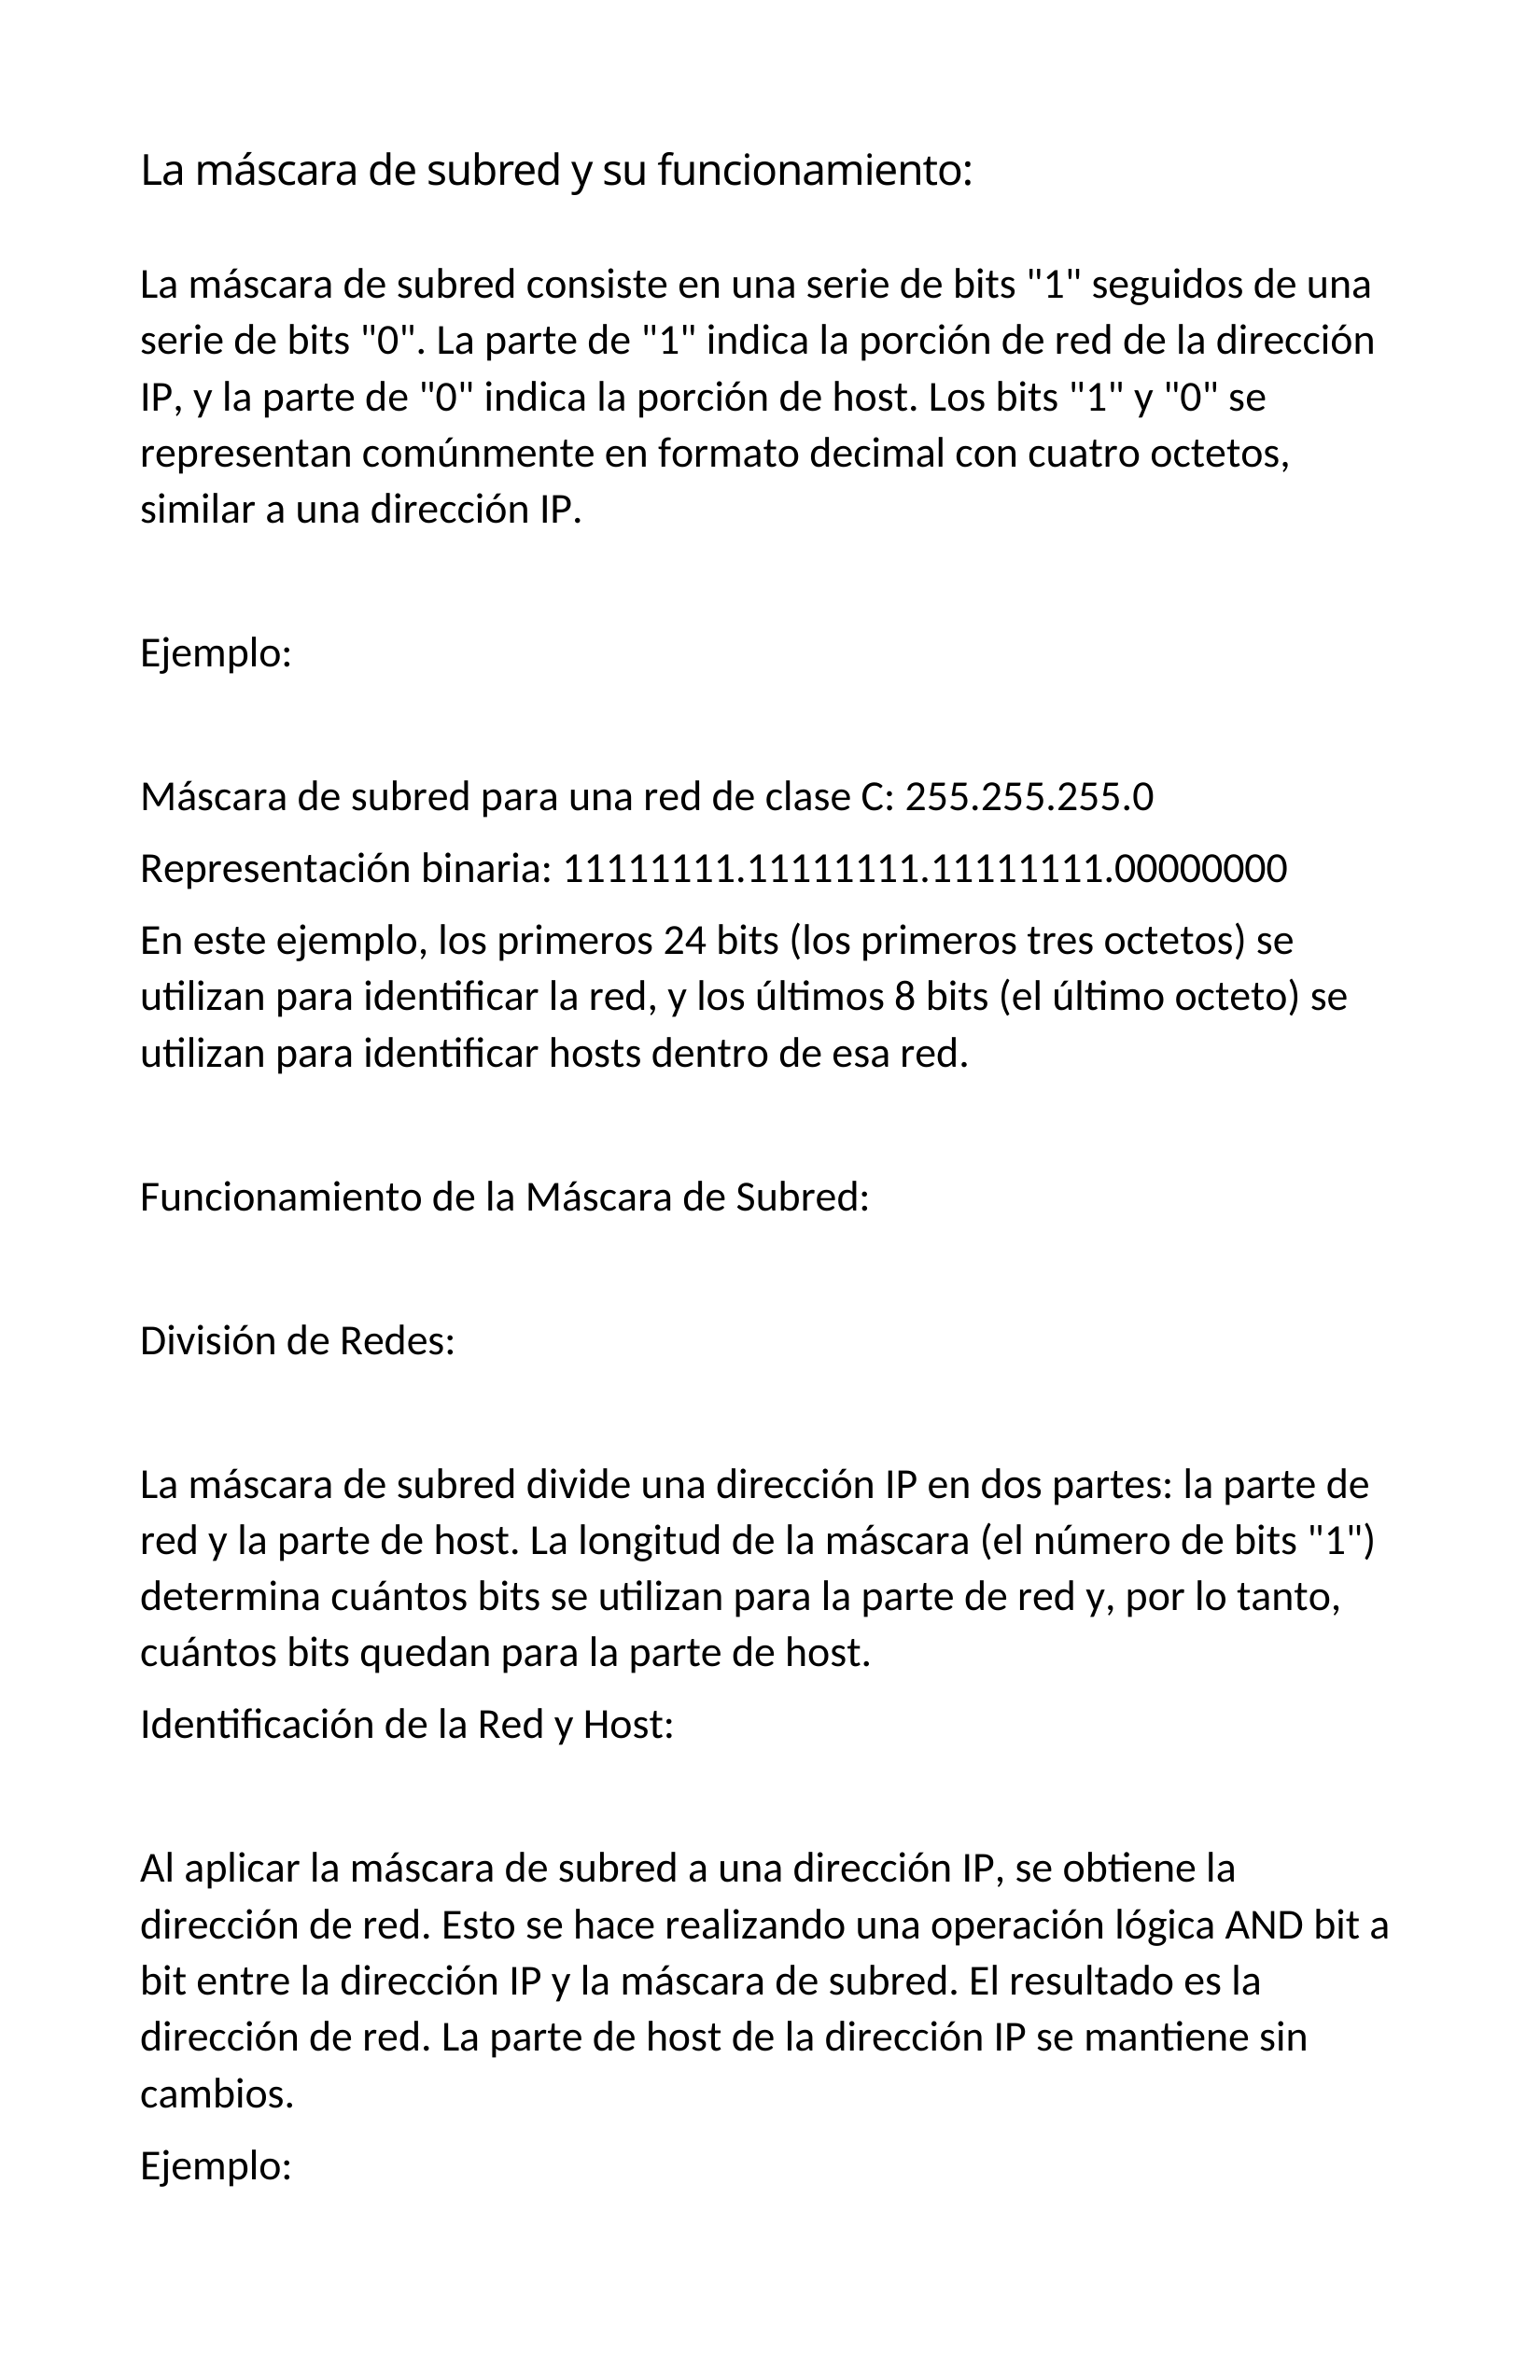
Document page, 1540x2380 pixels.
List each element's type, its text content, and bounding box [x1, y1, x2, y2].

text Al aplicar la máscara de subred a una dirección IP, se obtiene la dirección de red. Esto se hace realizando una operación lógica AND bit a bit entre la dirección IP y la máscara de subred. El resultado es la dirección de red. La parte de host de la dirección IP se mantiene sin cambios. [140, 1841, 1400, 2118]
text La máscara de subred consiste en una serie de bits "1" seguidos de una serie de bits "0". La parte de "1" indica la porción de red de la dirección IP, y la parte de "0" indica la porción de host. Los bits "1" y "0" se representan comúnmente en formato decimal con cuatro octetos, similar a una dirección IP. [140, 257, 1400, 534]
title La máscara de subred y su funcionamiento: [140, 140, 1400, 198]
text Representación binaria: 11111111.11111111.11111111.00000000 [140, 841, 1400, 893]
text Máscara de subred para una red de clase C: 255.255.255.0 [140, 769, 1400, 821]
text Ejemplo: [140, 2138, 1400, 2190]
text Funcionamiento de la Máscara de Subred: [140, 1169, 1400, 1221]
text La máscara de subred divide una dirección IP en dos partes: la parte de red y la parte de host. La longitud de la máscara (el número de bits "1") determina cuántos bits se utilizan para la parte de red y, por lo tanto, cuántos bits quedan para la parte de host. [140, 1456, 1400, 1677]
text Ejemplo: [140, 625, 1400, 678]
text En este ejemplo, los primeros 24 bits (los primeros tres octetos) se utilizan para identificar la red, y los últimos 8 bits (el último octeto) se utilizan para identificar hosts dentro de esa red. [140, 913, 1400, 1077]
text Identificación de la Red y Host: [140, 1697, 1400, 1749]
text División de Redes: [140, 1312, 1400, 1365]
